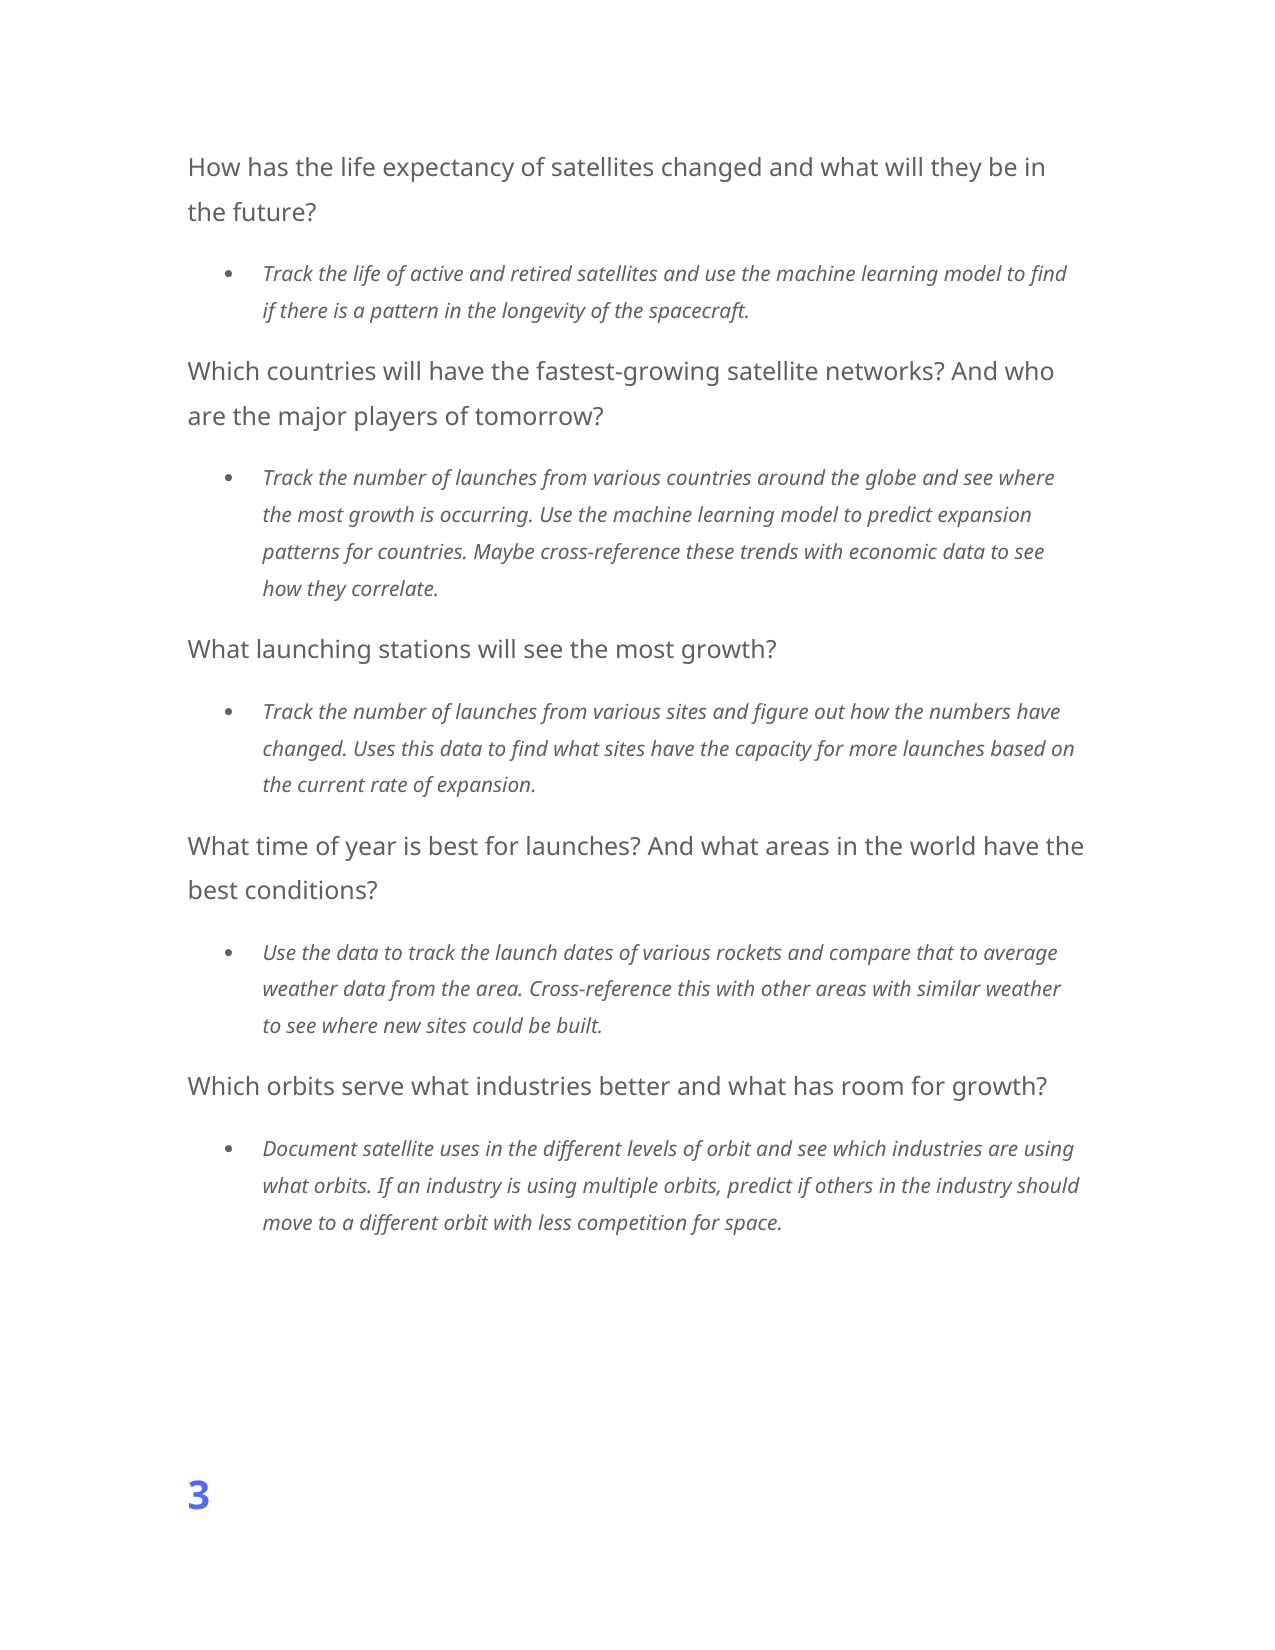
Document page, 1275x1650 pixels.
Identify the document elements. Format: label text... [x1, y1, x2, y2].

text What launching stations will see the most growth? [187, 522, 1087, 556]
list Use the data to track the launch dates of various rockets and compare that to average weather data from the area. Cross-reference this with other areas with similar weather to see where new sites could be built. [225, 828, 1087, 930]
text Which orbits serve what industries better and what has room for growth? [187, 960, 1087, 994]
list Track the life of active and retired satellites and use the machine learning model to find if there is a pattern in the longevity of the spacecraft. [225, 150, 1087, 215]
list Document satellite uses in the different levels of orbit and see which industries are using what orbits. If an industry is using multiple orbits, predict if others in the industry should move to a different orbit with less competition for space. [225, 1025, 1087, 1127]
text What time of year is best for launches? And what areas in the world have the best conditions? [187, 719, 1087, 797]
list Track the number of launches from various sites and figure out how the numbers have changed. Uses this data to find what sites have the capacity for more launches based on the current rate of expansion. [225, 587, 1087, 689]
text Which countries will have the fastest-growing satellite networks? And who are the major players of tomorrow? [187, 244, 1087, 323]
list Track the number of launches from various countries around the globe and see where the most growth is occurring. Use the machine learning model to predict expansion patterns for countries. Maybe cross-reference these trends with economic data to see how they correlate. [225, 354, 1087, 493]
